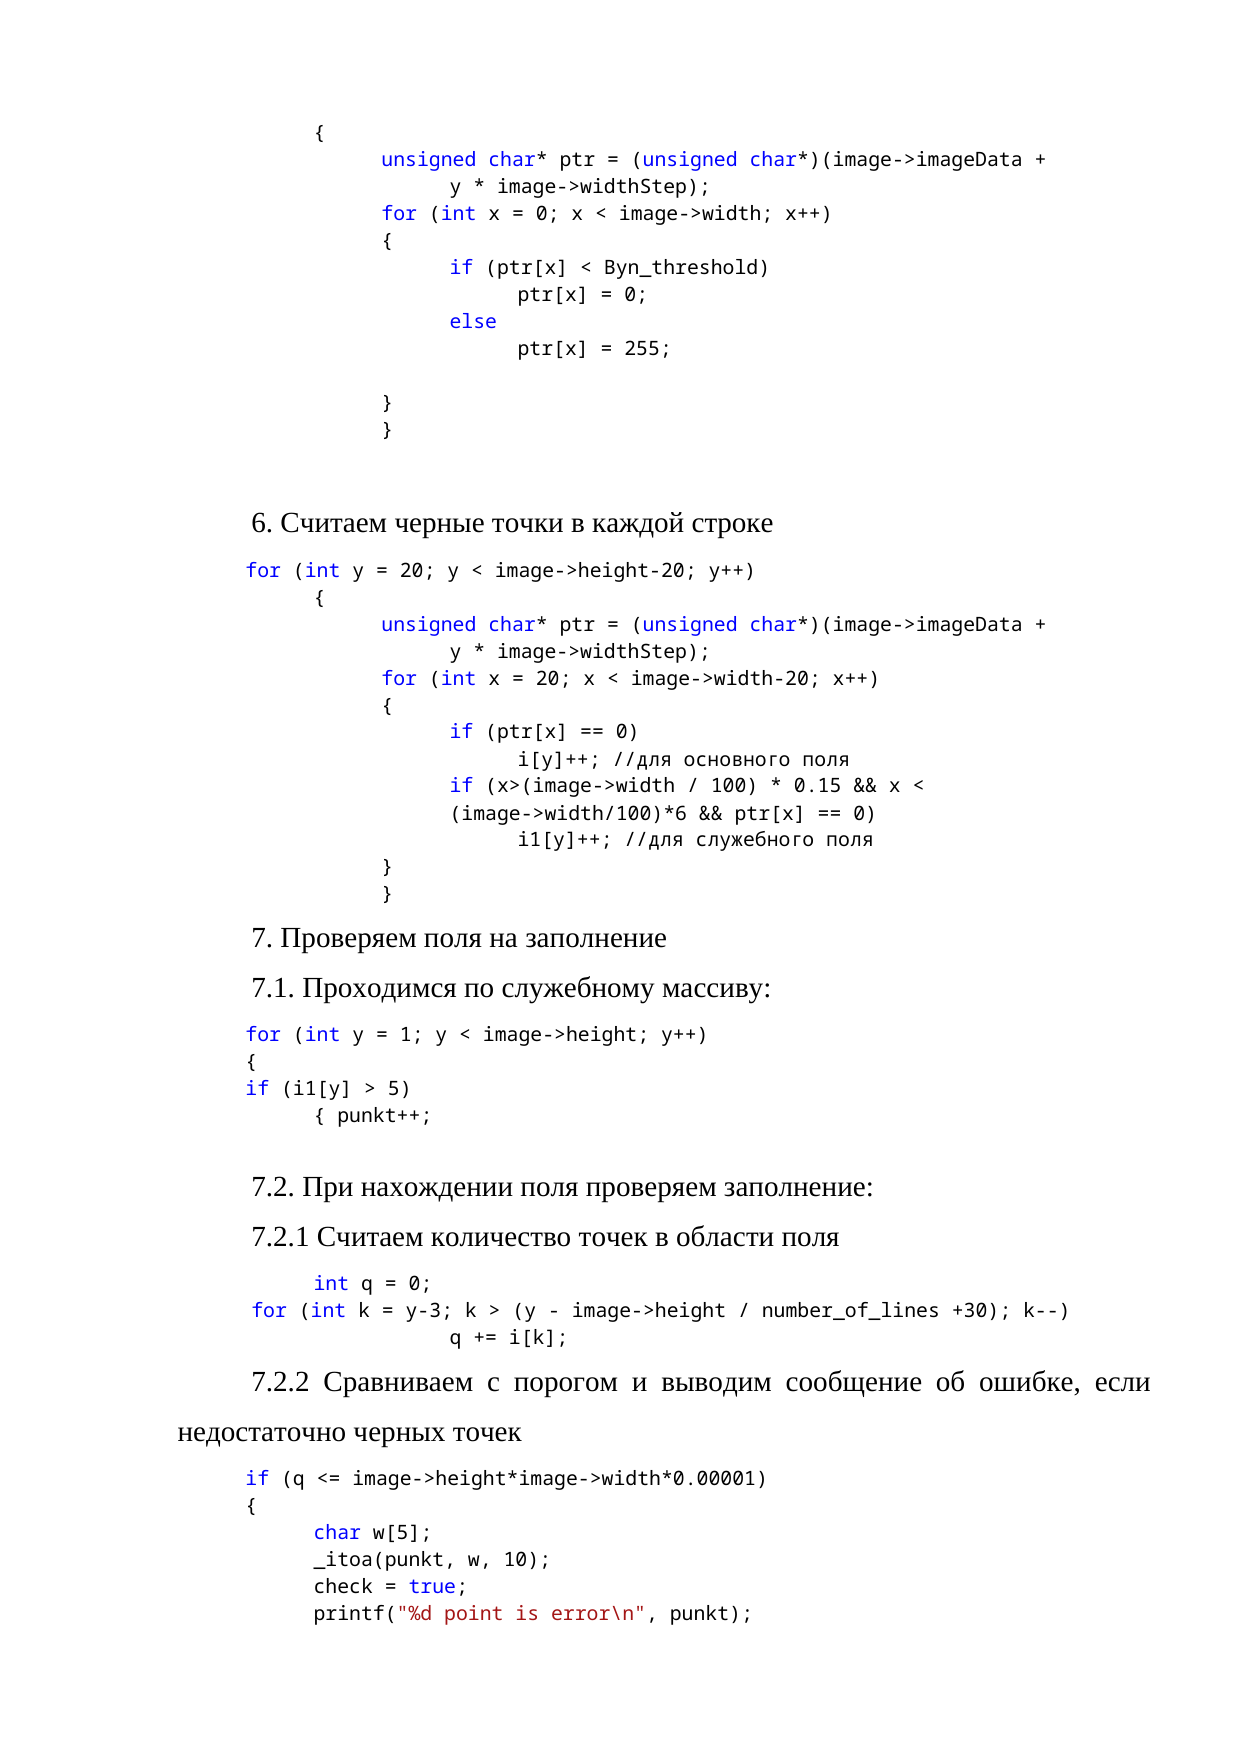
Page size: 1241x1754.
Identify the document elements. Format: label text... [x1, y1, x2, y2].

text char w[5]; [177, 1519, 1152, 1546]
text { punkt++; [245, 1102, 1152, 1129]
text ptr[x] = 255; [177, 334, 1152, 361]
text { [177, 1492, 1152, 1519]
text { [177, 226, 1152, 253]
text for (int x = 0; x < image->width; x++) [177, 199, 1152, 226]
text { [177, 118, 1152, 145]
text if (x>(image->width / 100) * 0.15 && x < (image->width/100)*6 && ptr[x] == 0) [449, 772, 1152, 826]
text { [177, 1048, 1152, 1075]
text 7.2. При нахождении поля проверяем заполнение: [177, 1169, 1152, 1203]
text 7.2.1 Считаем количество точек в области поля [177, 1219, 1152, 1253]
text check = true; [177, 1573, 1152, 1599]
text 6. Считаем черные точки в каждой строке [177, 506, 1152, 539]
text for (int x = 20; x < image->width-20; x++) [177, 664, 1152, 691]
text unsigned char* ptr = (unsigned char*)(image->imageData + [177, 145, 1152, 172]
text i[y]++; //для основного поля [177, 745, 1152, 772]
text _itoa(punkt, w, 10); [177, 1546, 1152, 1573]
text 7.2.2 Сравниваем с порогом и выводим сообщение об ошибке, если недостаточно черных точек [177, 1364, 1152, 1448]
text { [177, 691, 1152, 718]
text if (q <= image->height*image->width*0.00001) [177, 1465, 1152, 1492]
text if (i1[y] > 5) [177, 1075, 1152, 1102]
text { [177, 583, 1152, 610]
text for (int y = 20; y < image->height-20; y++) [177, 556, 1152, 583]
text y * image->widthStep); [177, 637, 1152, 664]
text else [177, 307, 1152, 334]
text for (int y = 1; y < image->height; y++) [177, 1021, 1152, 1048]
text unsigned char* ptr = (unsigned char*)(image->imageData + [177, 610, 1152, 637]
text printf("%d point is error\n", punkt); [177, 1599, 1152, 1627]
text int q = 0; [177, 1270, 1152, 1297]
text 7.1. Проходимся по служебному массиву: [177, 970, 1152, 1004]
text q += i[k]; [177, 1324, 1152, 1351]
text y * image->widthStep); [177, 172, 1152, 199]
text if (ptr[x] < Byn_threshold) [177, 253, 1152, 280]
text 7. Проверяем поля на заполнение [177, 920, 1152, 954]
text ptr[x] = 0; [177, 280, 1152, 307]
text if (ptr[x] == 0) [177, 718, 1152, 745]
text } [177, 853, 1152, 880]
text } [177, 415, 1152, 442]
text } [177, 388, 1152, 415]
text i1[y]++; //для служебного поля [177, 826, 1152, 853]
text } [177, 880, 1152, 907]
text for (int k = y-3; k > (y - image->height / number_of_lines +30); k--) [183, 1297, 1152, 1324]
